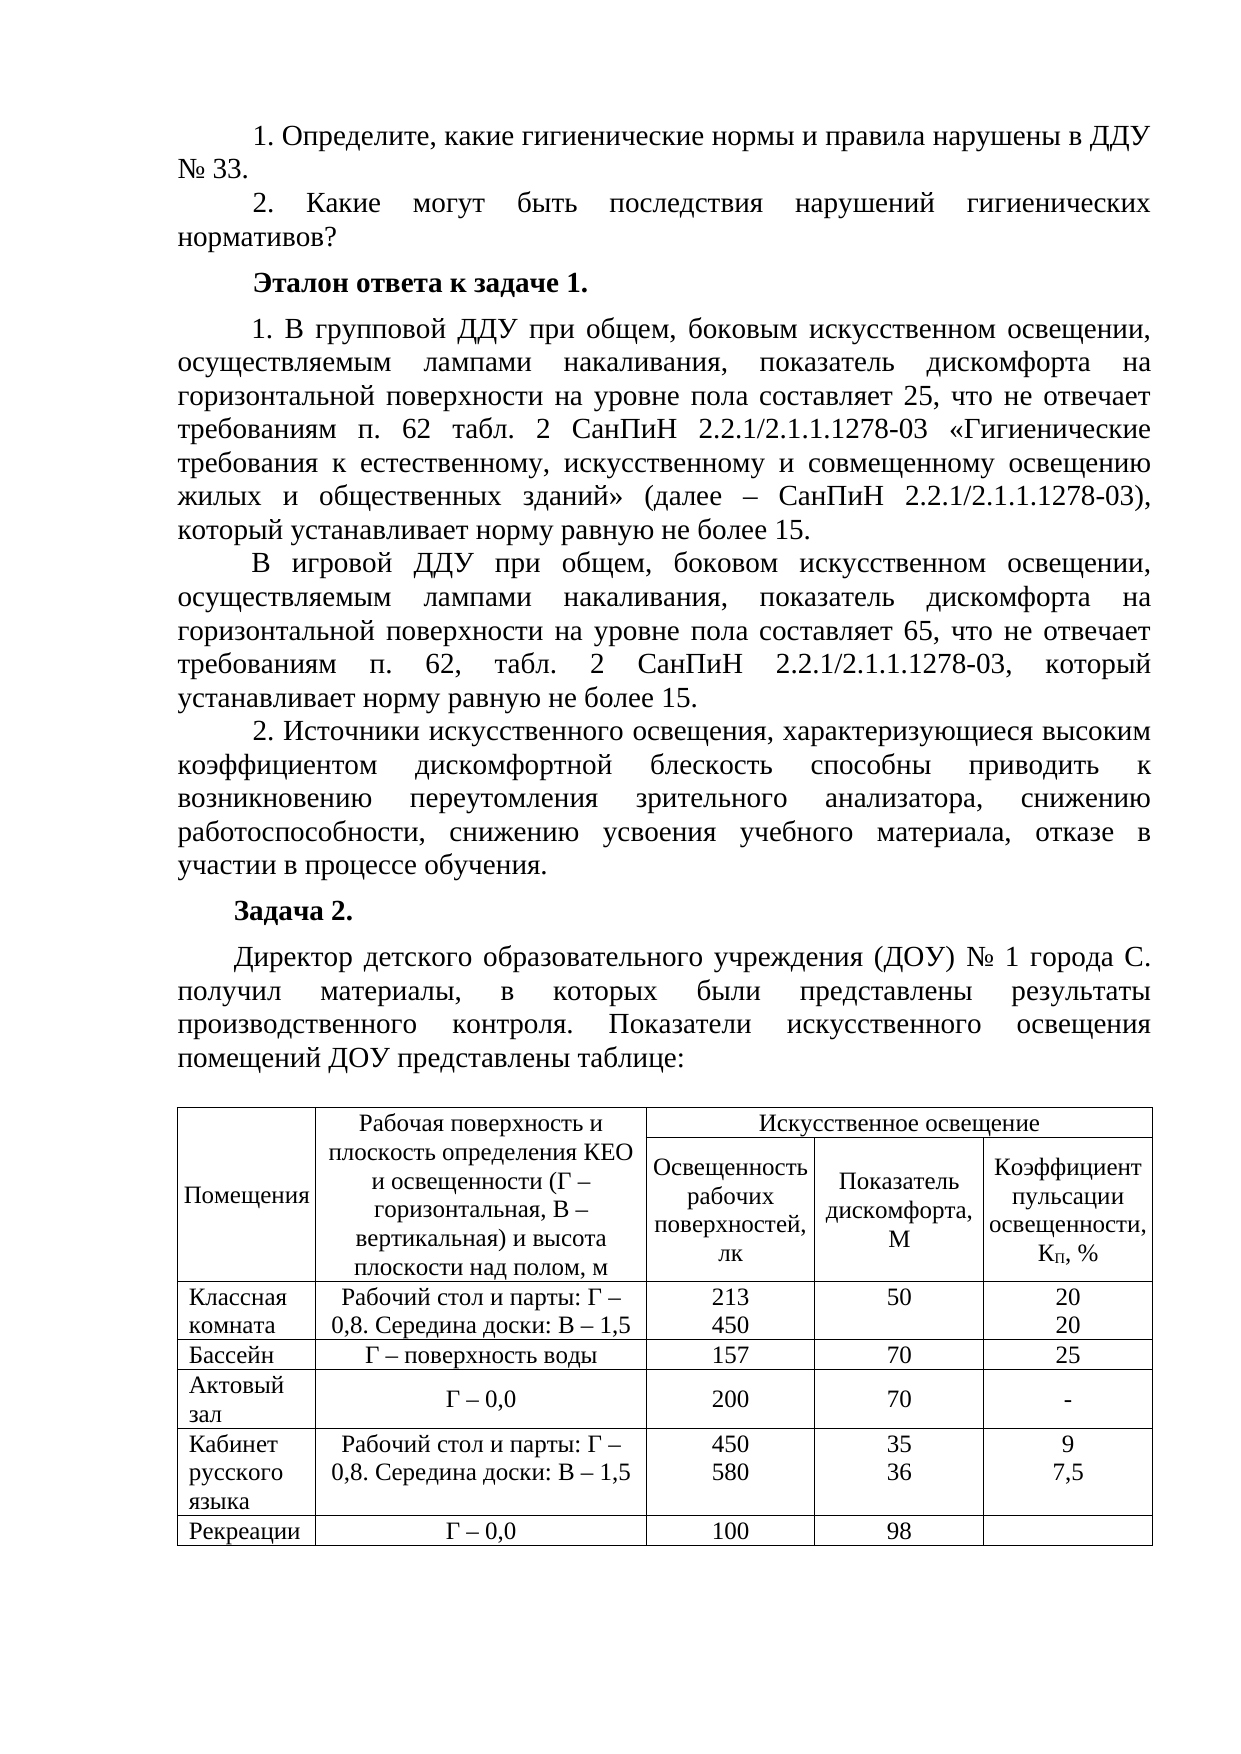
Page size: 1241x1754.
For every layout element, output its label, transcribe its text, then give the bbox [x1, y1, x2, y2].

table_cell 70 [815, 1370, 983, 1428]
table_cell Классная комната [178, 1282, 315, 1339]
table_cell Показатель дискомфорта, М [815, 1138, 983, 1281]
text Эталон ответа к задаче 1. [177, 265, 1152, 298]
table_cell Коэффициент пульсации освещенности, КП, % [984, 1138, 1152, 1281]
table_cell Бассейн [178, 1340, 315, 1369]
table_cell 157 [647, 1340, 814, 1369]
table_cell 213 450 [647, 1282, 814, 1339]
table_cell Рабочий стол и парты: Г – 0,8. Середина доски: В – 1,5 [316, 1429, 646, 1515]
text 1. В групповой ДДУ при общем, боковым искусственном освещении, осуществляемым лампами накаливания, показатель дискомфорта на горизонтальной поверхности на уровне пола составляет 25, что не отвечает требованиям п. 62 табл. 2 СанПиН 2.2.1/2.1.1.1278-03 «Гигиенические требования к естественному, искусственному и совмещенному освещению жилых и общественных зданий» (далее – СанПиН 2.2.1/2.1.1.1278-03), который устанавливает норму равную не более 15. [177, 311, 1152, 546]
table_header Искусственное освещение [647, 1108, 1152, 1137]
table_cell 200 [647, 1370, 814, 1428]
table_cell 100 [647, 1516, 814, 1545]
text 2. Какие могут быть последствия нарушений гигиенических нормативов? [177, 185, 1152, 252]
text Задача 2. [177, 893, 1152, 927]
table_header Помещения [178, 1108, 315, 1281]
table_cell 50 [815, 1282, 983, 1339]
text 2. Источники искусственного освещения, характеризующиеся высоким коэффициентом дискомфортной блескость способны приводить к возникновению переутомления зрительного анализатора, снижению работоспособности, снижению усвоения учебного материала, отказе в участии в процессе обучения. [177, 713, 1152, 881]
table_cell Г – 0,0 [316, 1370, 646, 1428]
table_cell [984, 1516, 1152, 1545]
table_cell Г – поверхность воды [316, 1340, 646, 1369]
table_cell 9 7,5 [984, 1429, 1152, 1515]
table_cell 20 20 [984, 1282, 1152, 1339]
text 1. Определите, какие гигиенические нормы и правила нарушены в ДДУ № 33. [177, 118, 1152, 185]
table_cell 70 [815, 1340, 983, 1369]
table_cell Актовый зал [178, 1370, 315, 1428]
table_cell Рабочий стол и парты: Г – 0,8. Середина доски: В – 1,5 [316, 1282, 646, 1339]
text Директор детского образовательного учреждения (ДОУ) № 1 города С. получил материалы, в которых были представлены результаты производственного контроля. Показатели искусственного освещения помещений ДОУ представлены таблице: [177, 939, 1152, 1074]
table_cell - [984, 1370, 1152, 1428]
table_cell 35 36 [815, 1429, 983, 1515]
table_cell Рекреации [178, 1516, 315, 1545]
table_cell Кабинет русского языка [178, 1429, 315, 1515]
table_cell Г – 0,0 [316, 1516, 646, 1545]
text В игровой ДДУ при общем, боковом искусственном освещении, осуществляемым лампами накаливания, показатель дискомфорта на горизонтальной поверхности на уровне пола составляет 65, что не отвечает требованиям п. 62, табл. 2 СанПиН 2.2.1/2.1.1.1278-03, который устанавливает норму равную не более 15. [177, 546, 1152, 713]
table_cell Освещенность рабочих поверхностей, лк [647, 1138, 814, 1281]
table_cell 450 580 [647, 1429, 814, 1515]
table_header Рабочая поверхность и плоскость определения КЕО и освещенности (Г – горизонтальная, В – вертикальная) и высота плоскости над полом, м [316, 1108, 646, 1281]
table_cell 98 [815, 1516, 983, 1545]
table_cell 25 [984, 1340, 1152, 1369]
